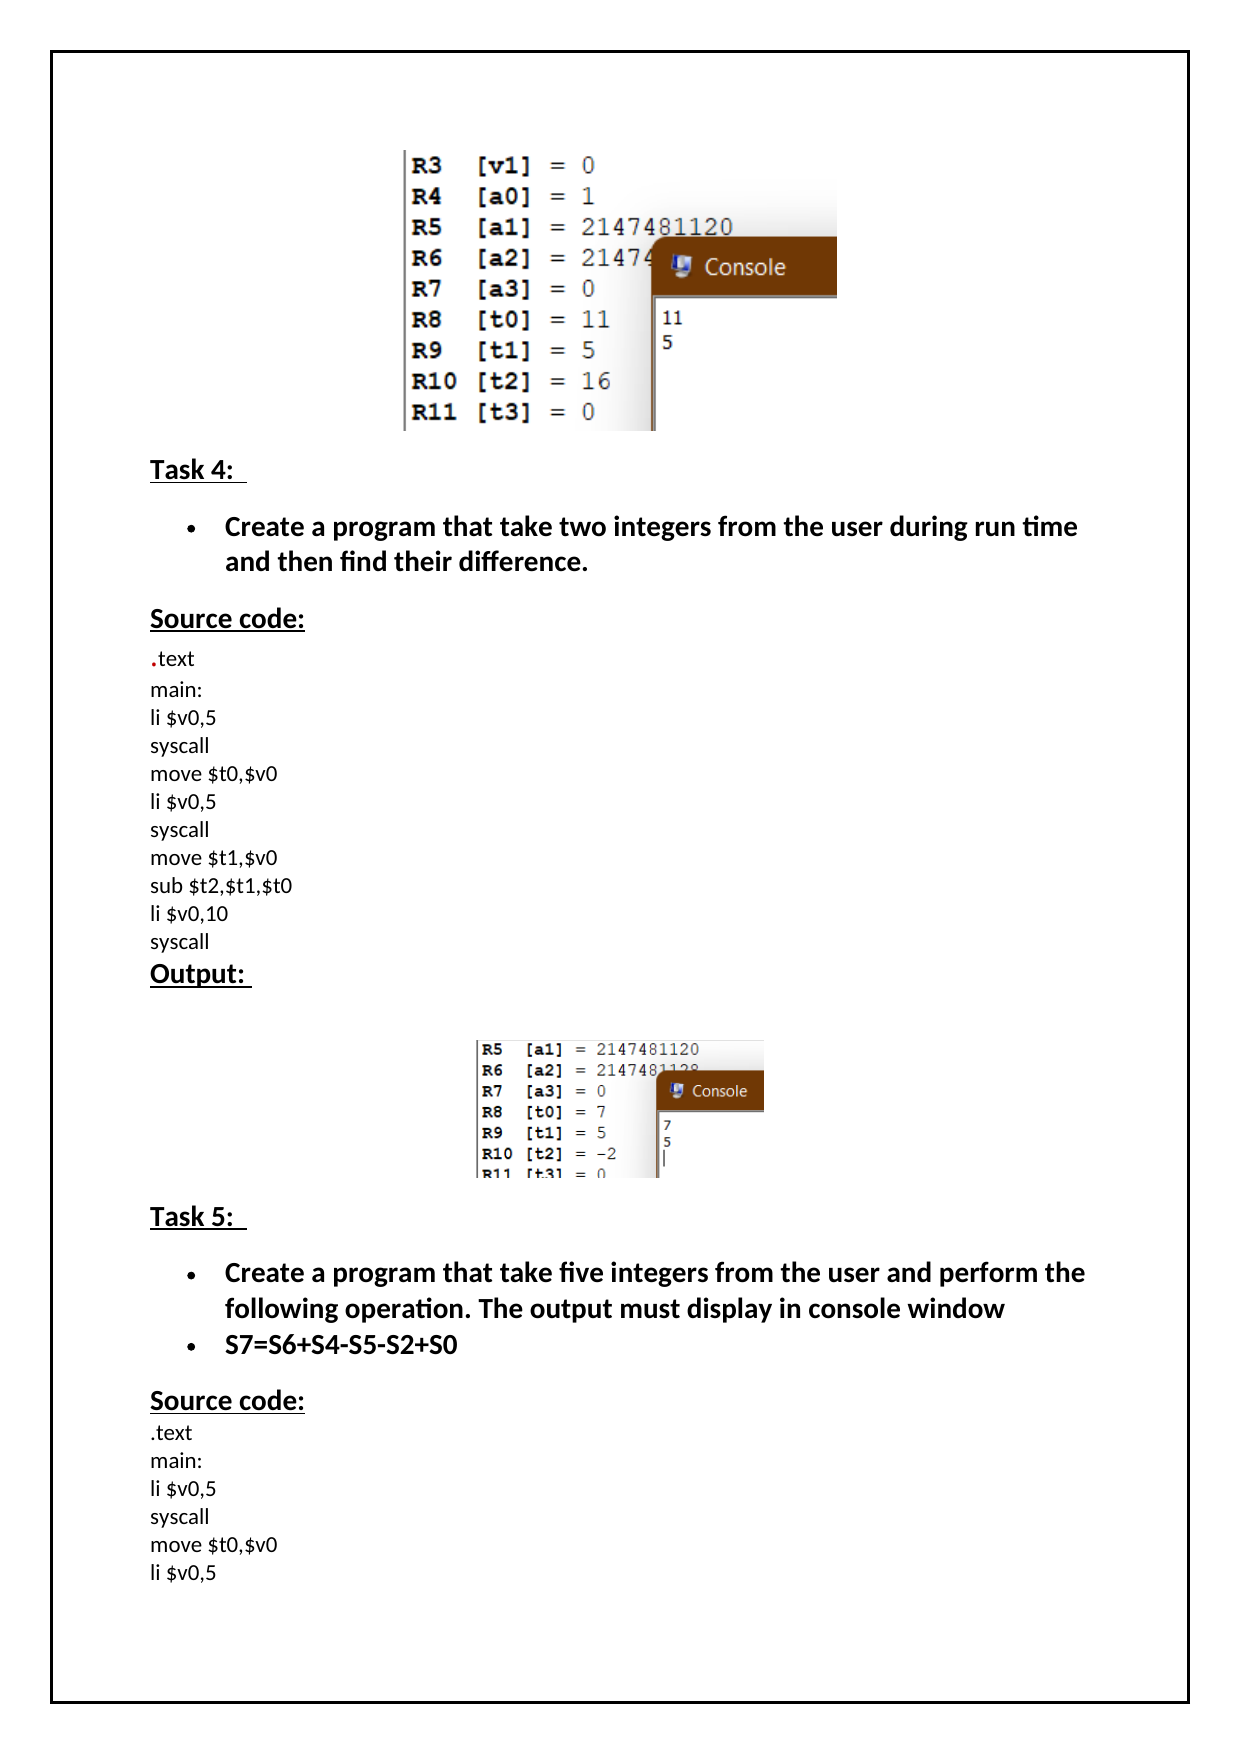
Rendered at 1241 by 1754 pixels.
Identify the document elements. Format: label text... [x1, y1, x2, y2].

text Source code: [150, 600, 1090, 635]
picture [403, 150, 837, 431]
text Source code: [150, 1382, 1090, 1418]
text Task 4: [150, 451, 1090, 487]
text syscall [150, 927, 1090, 955]
text .text [150, 1418, 1090, 1446]
text Task 5: [150, 1198, 1090, 1234]
text sub $t2,$t1,$t0 [150, 871, 1090, 899]
list Create a program that take two integers from the user during run time and then find their difference. [187, 508, 1090, 579]
text .text [150, 635, 1090, 675]
picture [476, 991, 764, 1178]
text move $t1,$v0 [150, 843, 1090, 871]
text move $t0,$v0 [150, 1530, 1090, 1558]
text syscall [150, 1502, 1090, 1530]
text li $v0,5 [150, 1474, 1090, 1502]
text li $v0,5 [150, 703, 1090, 731]
text li $v0,10 [150, 899, 1090, 927]
list Create a program that take five integers from the user and perform the following operation. The output must display in console window [187, 1254, 1090, 1326]
text main: [150, 675, 1090, 703]
text Output: [150, 955, 1090, 991]
text li $v0,5 [150, 787, 1090, 815]
text li $v0,5 [150, 1558, 1090, 1586]
text syscall [150, 815, 1090, 843]
text main: [150, 1446, 1090, 1474]
text move $t0,$v0 [150, 759, 1090, 787]
text syscall [150, 731, 1090, 759]
list S7=S6+S4-S5-S2+S0 [187, 1326, 1090, 1361]
